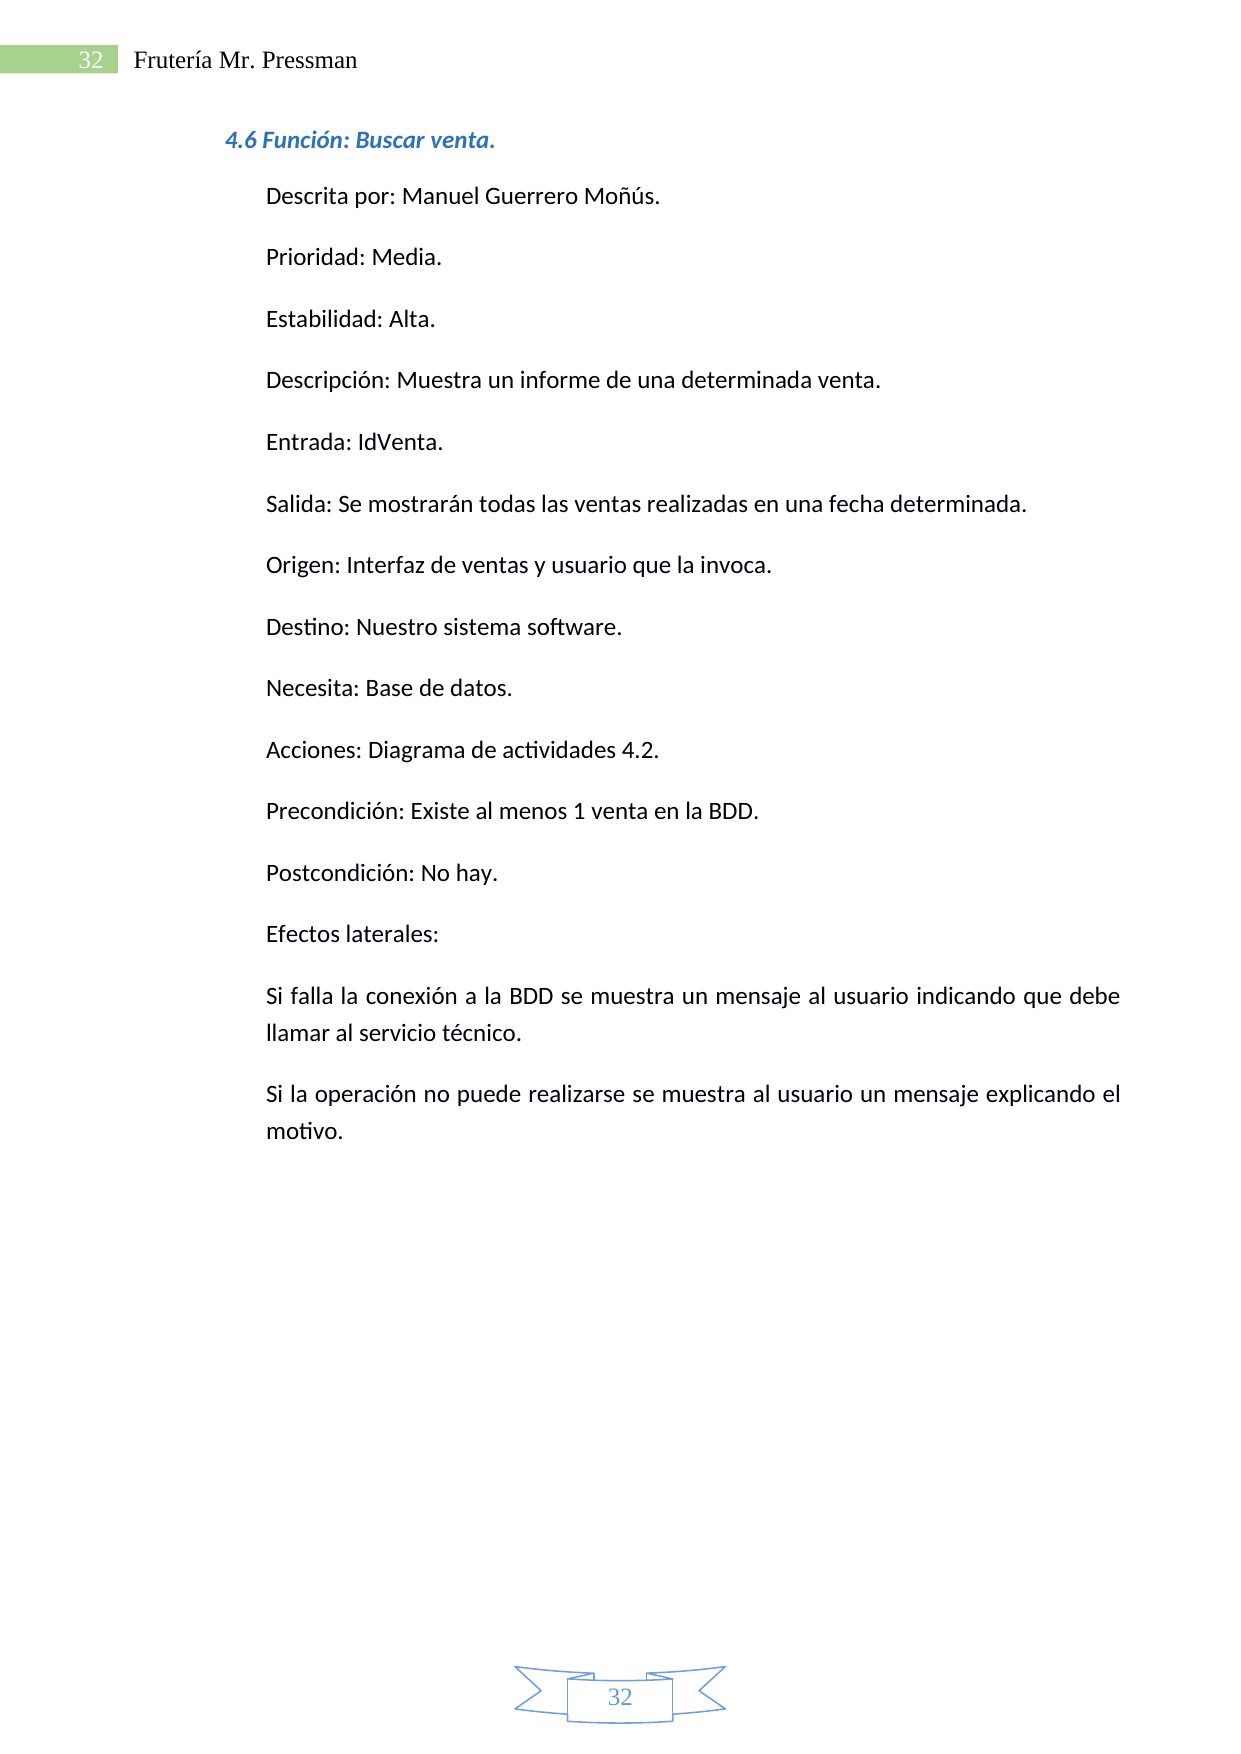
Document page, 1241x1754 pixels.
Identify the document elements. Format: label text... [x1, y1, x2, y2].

text Necesita: Base de datos. [266, 672, 1122, 703]
text Efectos laterales: [266, 919, 1122, 949]
text Si la operación no puede realizarse se muestra al usuario un mensaje explicando el motivo. [266, 1078, 1122, 1145]
text Salida: Se mostrarán todas las ventas realizadas en una fecha determinada. [266, 488, 1122, 518]
subtitle 4.6 Función: Buscar venta. [224, 124, 1122, 155]
text Prioridad: Media. [266, 241, 1122, 272]
text Postcondición: No hay. [266, 857, 1122, 888]
text Acciones: Diagrama de actividades 4.2. [266, 734, 1122, 764]
text Entrada: IdVenta. [266, 426, 1122, 457]
text Si falla la conexión a la BDD se muestra un mensaje al usuario indicando que debe llamar al servicio técnico. [266, 980, 1122, 1047]
text Destino: Nuestro sistema software. [266, 611, 1122, 641]
text Origen: Interfaz de ventas y usuario que la invoca. [266, 549, 1122, 580]
text Precondición: Existe al menos 1 venta en la BDD. [266, 796, 1122, 826]
text Estabilidad: Alta. [266, 303, 1122, 333]
text Descripción: Muestra un informe de una determinada venta. [266, 364, 1122, 395]
text Descrita por: Manuel Guerrero Moñús. [266, 180, 1122, 210]
